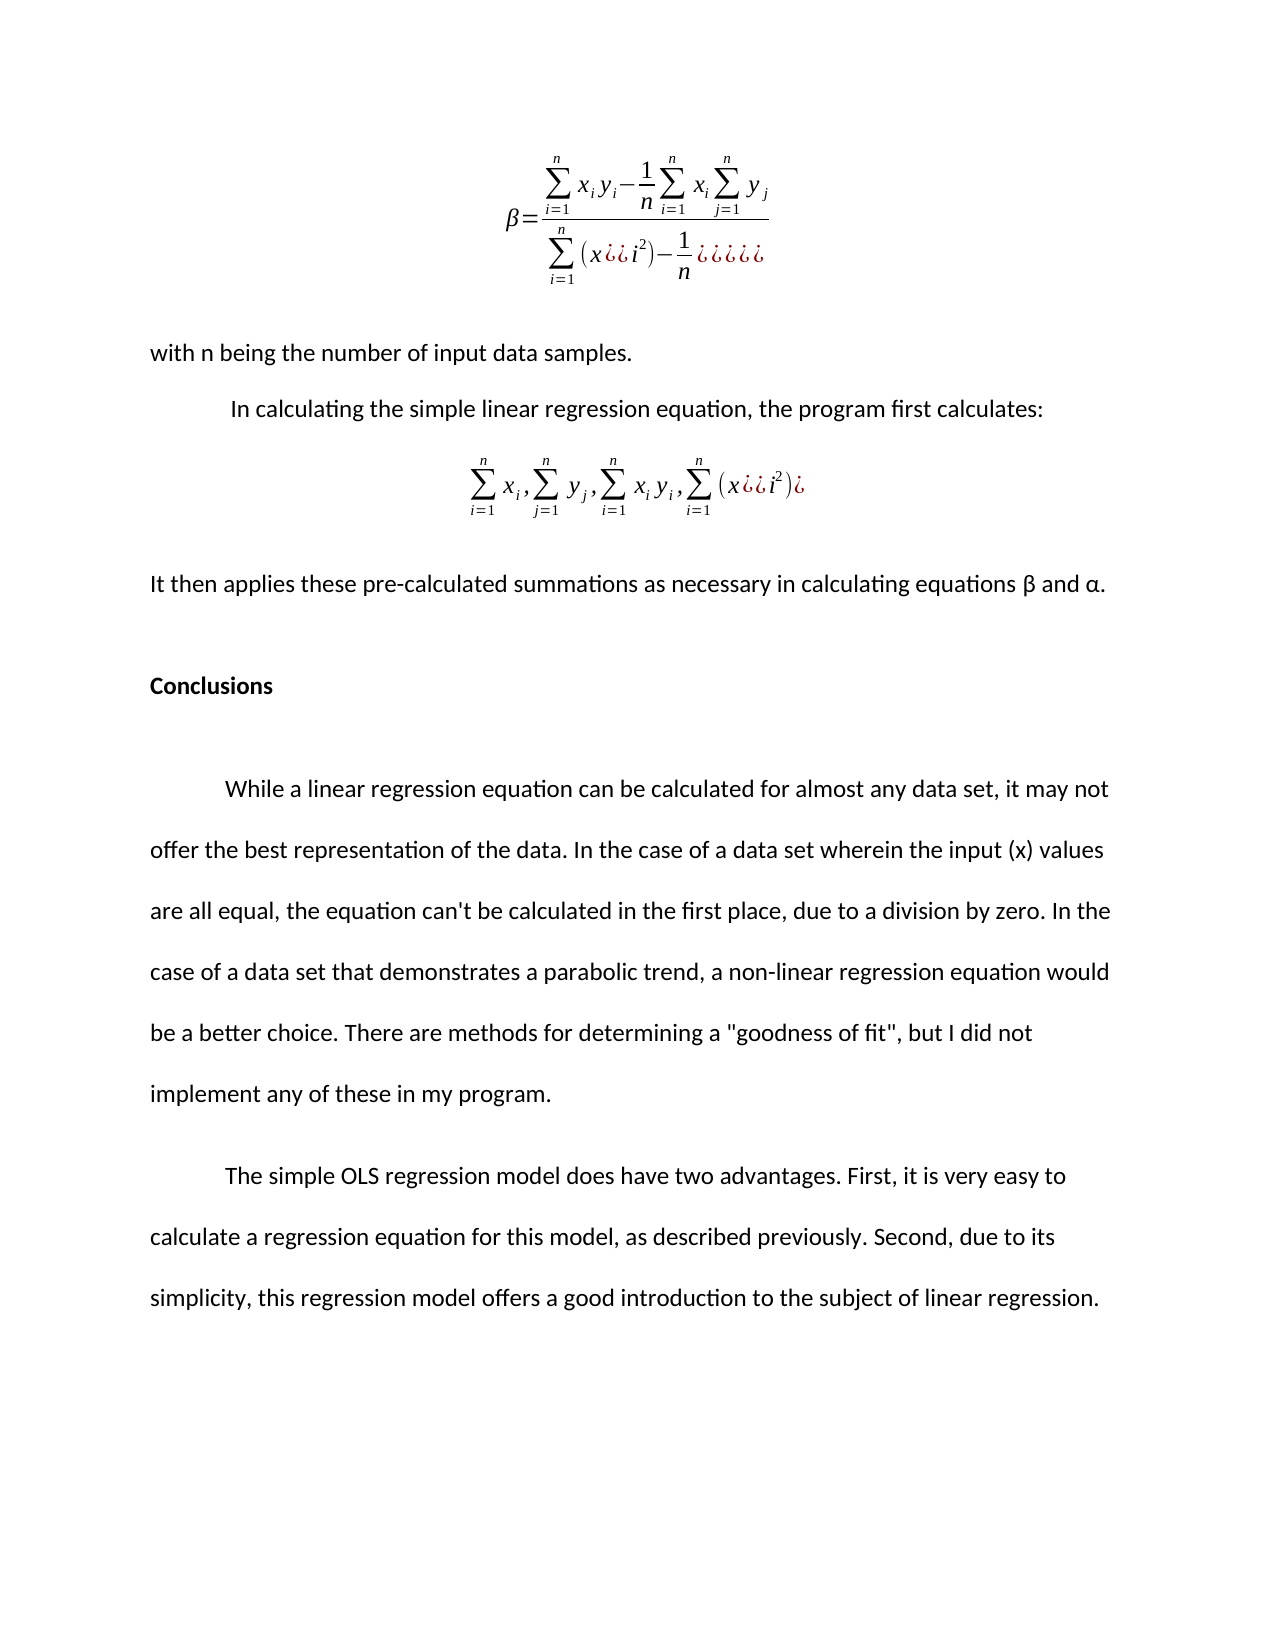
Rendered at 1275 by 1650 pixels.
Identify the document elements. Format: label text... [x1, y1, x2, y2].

text While a linear regression equation can be calculated for almost any data set, it may not offer the best representation of the data. In the case of a data set wherein the input (x) values are all equal, the equation can't be calculated in the first place, due to a division by zero. In the case of a data set that demonstrates a parabolic trend, a non-linear regression equation would be a better choice. There are methods for determining a "goodness of fit", but I did not implement any of these in my program. [150, 773, 1125, 1109]
text The simple OLS regression model does have two advantages. First, it is very easy to calculate a regression equation for this model, as described previously. Second, due to its simplicity, this regression model offers a good introduction to the subject of linear regression. [150, 1160, 1125, 1313]
text with n being the number of input data samples. [150, 337, 1125, 368]
text It then applies these pre-calculated summations as necessary in calculating equations β and α. [150, 568, 1125, 598]
text In calculating the simple linear regression equation, the program first calculates: [150, 393, 1125, 519]
text Conclusions [150, 670, 1125, 701]
